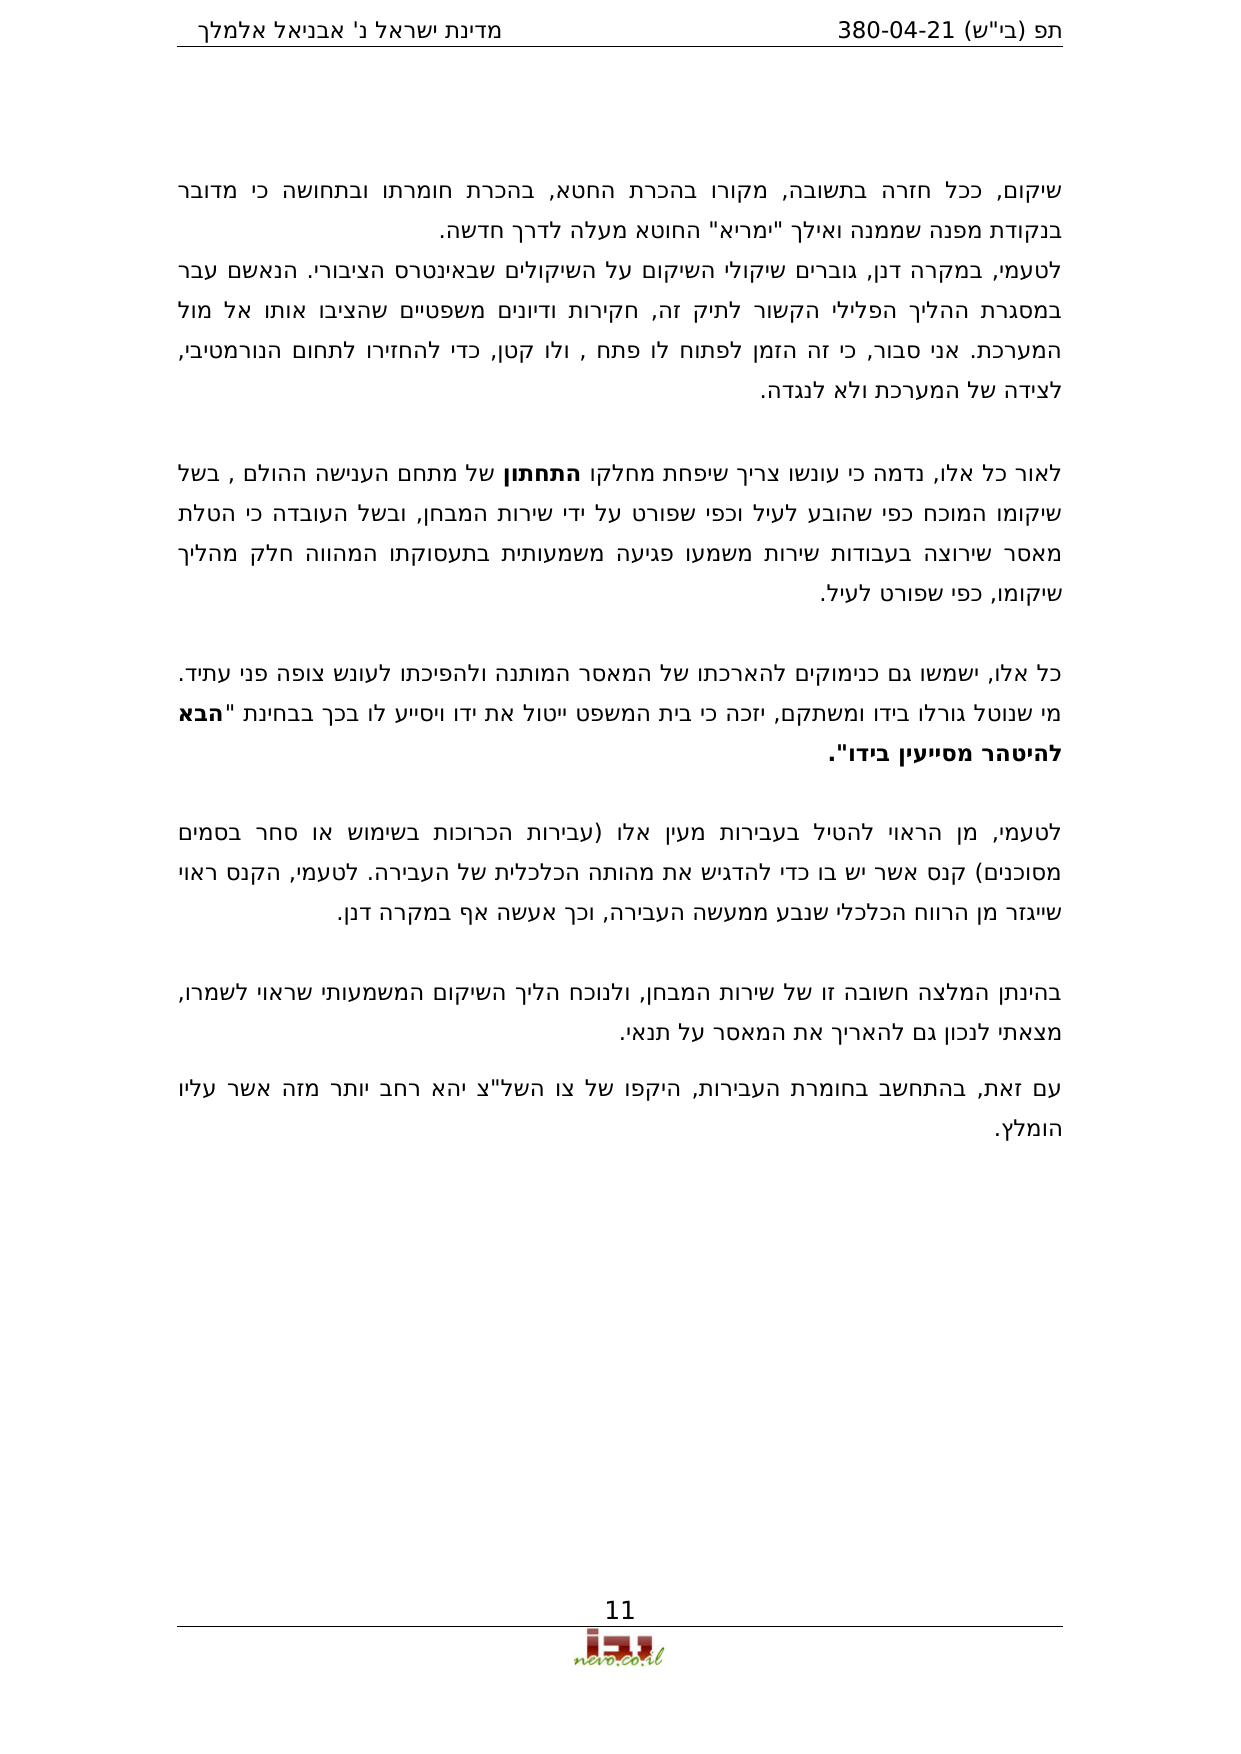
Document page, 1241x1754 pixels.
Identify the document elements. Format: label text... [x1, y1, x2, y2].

picture [574, 1628, 666, 1667]
text עם זאת, בהתחשב בחומרת העבירות, היקפו של צו השל"צ יהא רחב יותר מזה אשר עליו הומלץ. [177, 1075, 1063, 1142]
text בהינתן המלצה חשובה זו של שירות המבחן, ולנוכח הליך השיקום המשמעותי שראוי לשמרו, מצאתי לנכון גם להאריך את המאסר על תנאי. [177, 979, 1063, 1045]
text לטעמי, במקרה דנן, גוברים שיקולי השיקום על השיקולים שבאינטרס הציבורי. הנאשם עבר במסגרת ההליך הפלילי הקשור לתיק זה, חקירות ודיונים משפטיים שהציבו אותו אל מול המערכת. אני סבור, כי זה הזמן לפתוח לו פתח , ולו קטן, כדי להחזירו לתחום הנורמטיבי, לצידה של המערכת ולא לנגדה. [177, 257, 1063, 404]
text לאור כל אלו, נדמה כי עונשו צריך שיפחת מחלקו התחתון של מתחם הענישה ההולם , בשל שיקומו המוכח כפי שהובע לעיל וכפי שפורט על ידי שירות המבחן, ובשל העובדה כי הטלת מאסר שירוצה בעבודות שירות משמעו פגיעה משמעותית בתעסוקתו המהווה חלק מהליך שיקומו, כפי שפורט לעיל. [177, 460, 1063, 607]
text כל אלו, ישמשו גם כנימוקים להארכתו של המאסר המותנה ולהפיכתו לעונש צופה פני עתיד. מי שנוטל גורלו בידו ומשתקם, יזכה כי בית המשפט ייטול את ידו ויסייע לו בכך בבחינת "הבא להיטהר מסייעין בידו". [177, 660, 1063, 766]
text שיקום, ככל חזרה בתשובה, מקורו בהכרת החטא, בהכרת חומרתו ובתחושה כי מדובר בנקודת מפנה שממנה ואילך "ימריא" החוטא מעלה לדרך חדשה. [177, 177, 1063, 244]
text לטעמי, מן הראוי להטיל בעבירות מעין אלו (עבירות הכרוכות בשימוש או סחר בסמים מסוכנים) קנס אשר יש בו כדי להדגיש את מהותה הכלכלית של העבירה. לטעמי, הקנס ראוי שייגזר מן הרווח הכלכלי שנבע ממעשה העבירה, וכך אעשה אף במקרה דנן. [177, 819, 1063, 926]
